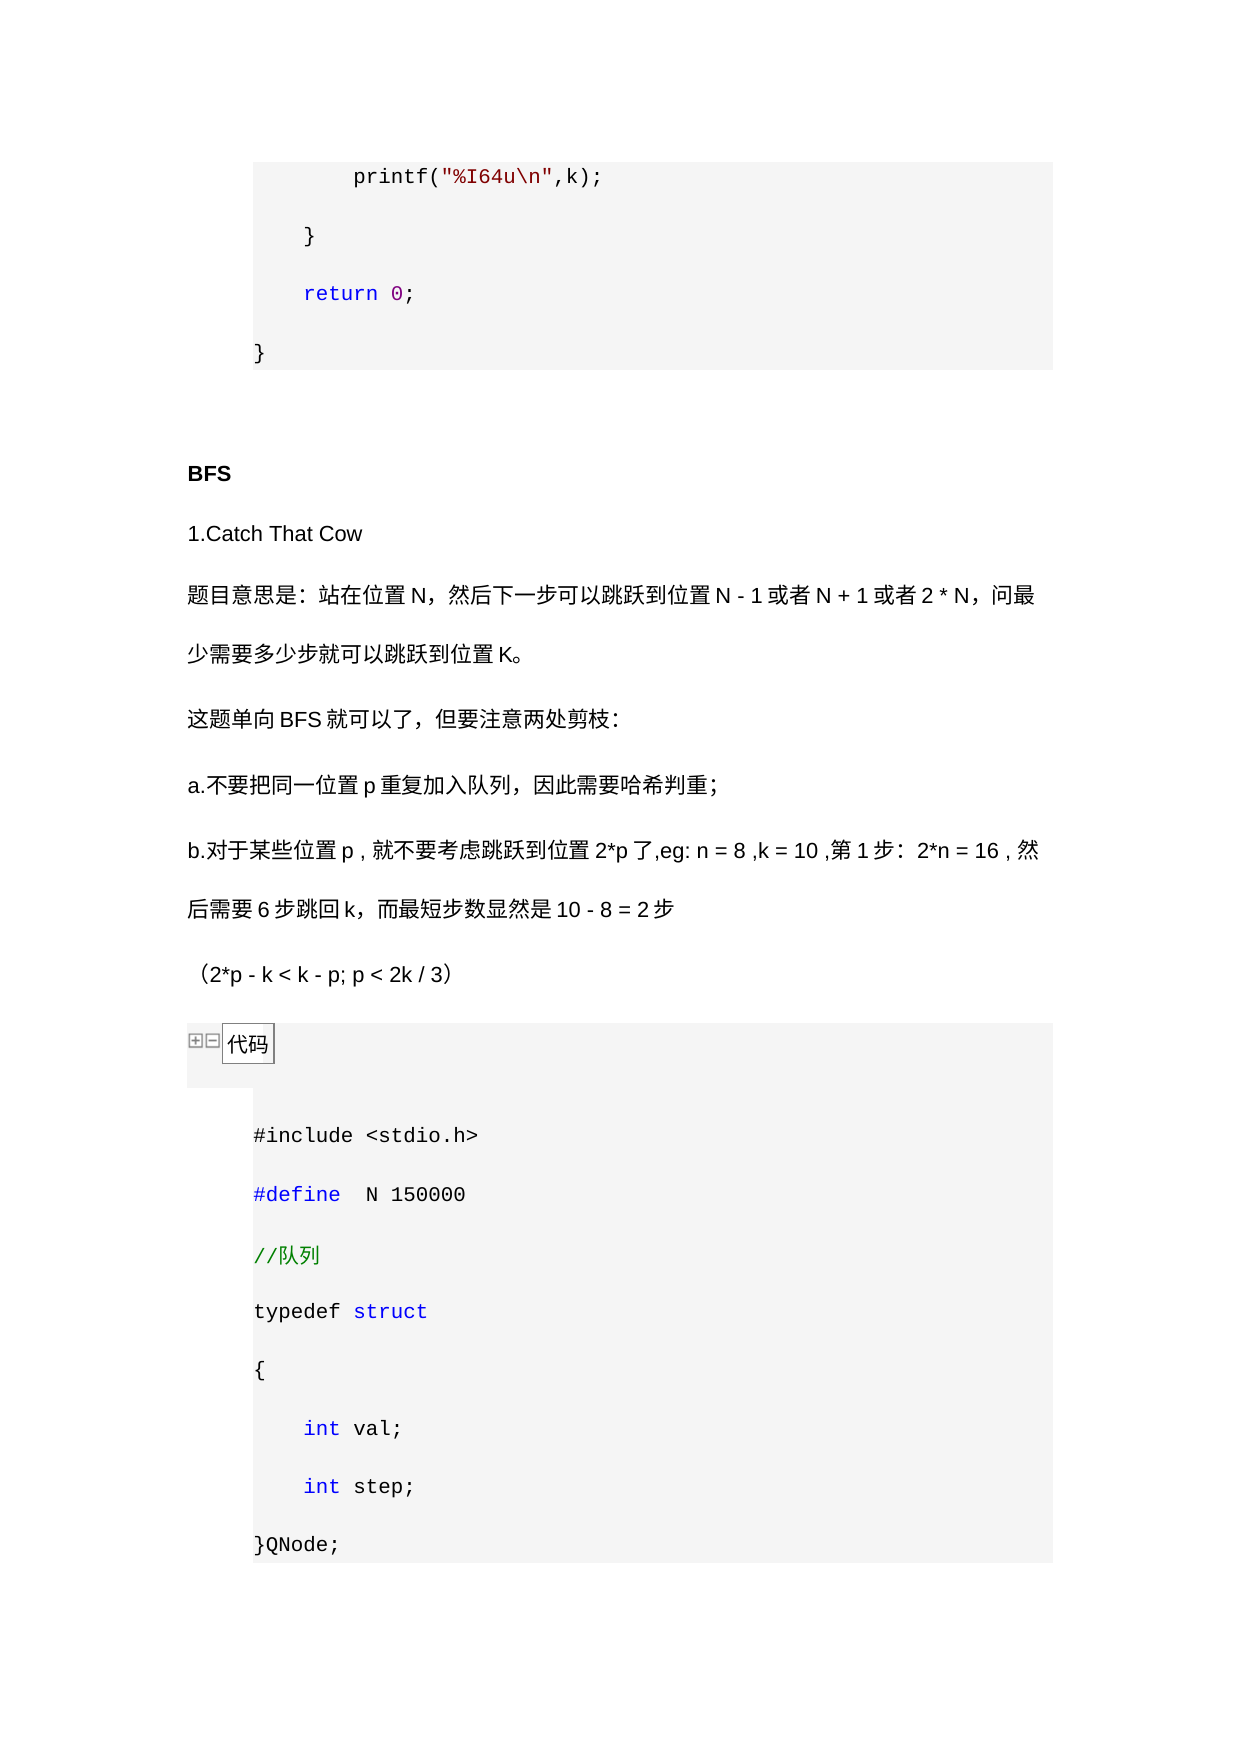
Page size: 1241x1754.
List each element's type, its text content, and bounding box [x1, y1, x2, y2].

text （2*p - k < k - p; p < 2k / 3） [187, 957, 1053, 989]
text a.不要把同一位置p重复加入队列，因此需要哈希判重； [187, 767, 1053, 800]
text BFS [187, 457, 1053, 489]
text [253, 1121, 1053, 1563]
text 1.Catch That Cow [187, 517, 1053, 550]
text b.对于某些位置p , 就不要考虑跳跃到位置2*p了,eg: n = 8 ,k = 10 ,第1步：2*n = 16 , 然后需要6步跳回k，而最短步数显然是10 - 8 = 2步 [187, 833, 1053, 924]
text 这题单向BFS就可以了，但要注意两处剪枝： [187, 702, 1053, 734]
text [253, 162, 1053, 370]
text 代码 [187, 1023, 1053, 1088]
text 题目意思是：站在位置N，然后下一步可以跳跃到位置N - 1或者 N + 1或者2 * N，问最少需要多少步就可以跳跃到位置K。 [187, 578, 1053, 669]
picture [187, 1027, 222, 1053]
